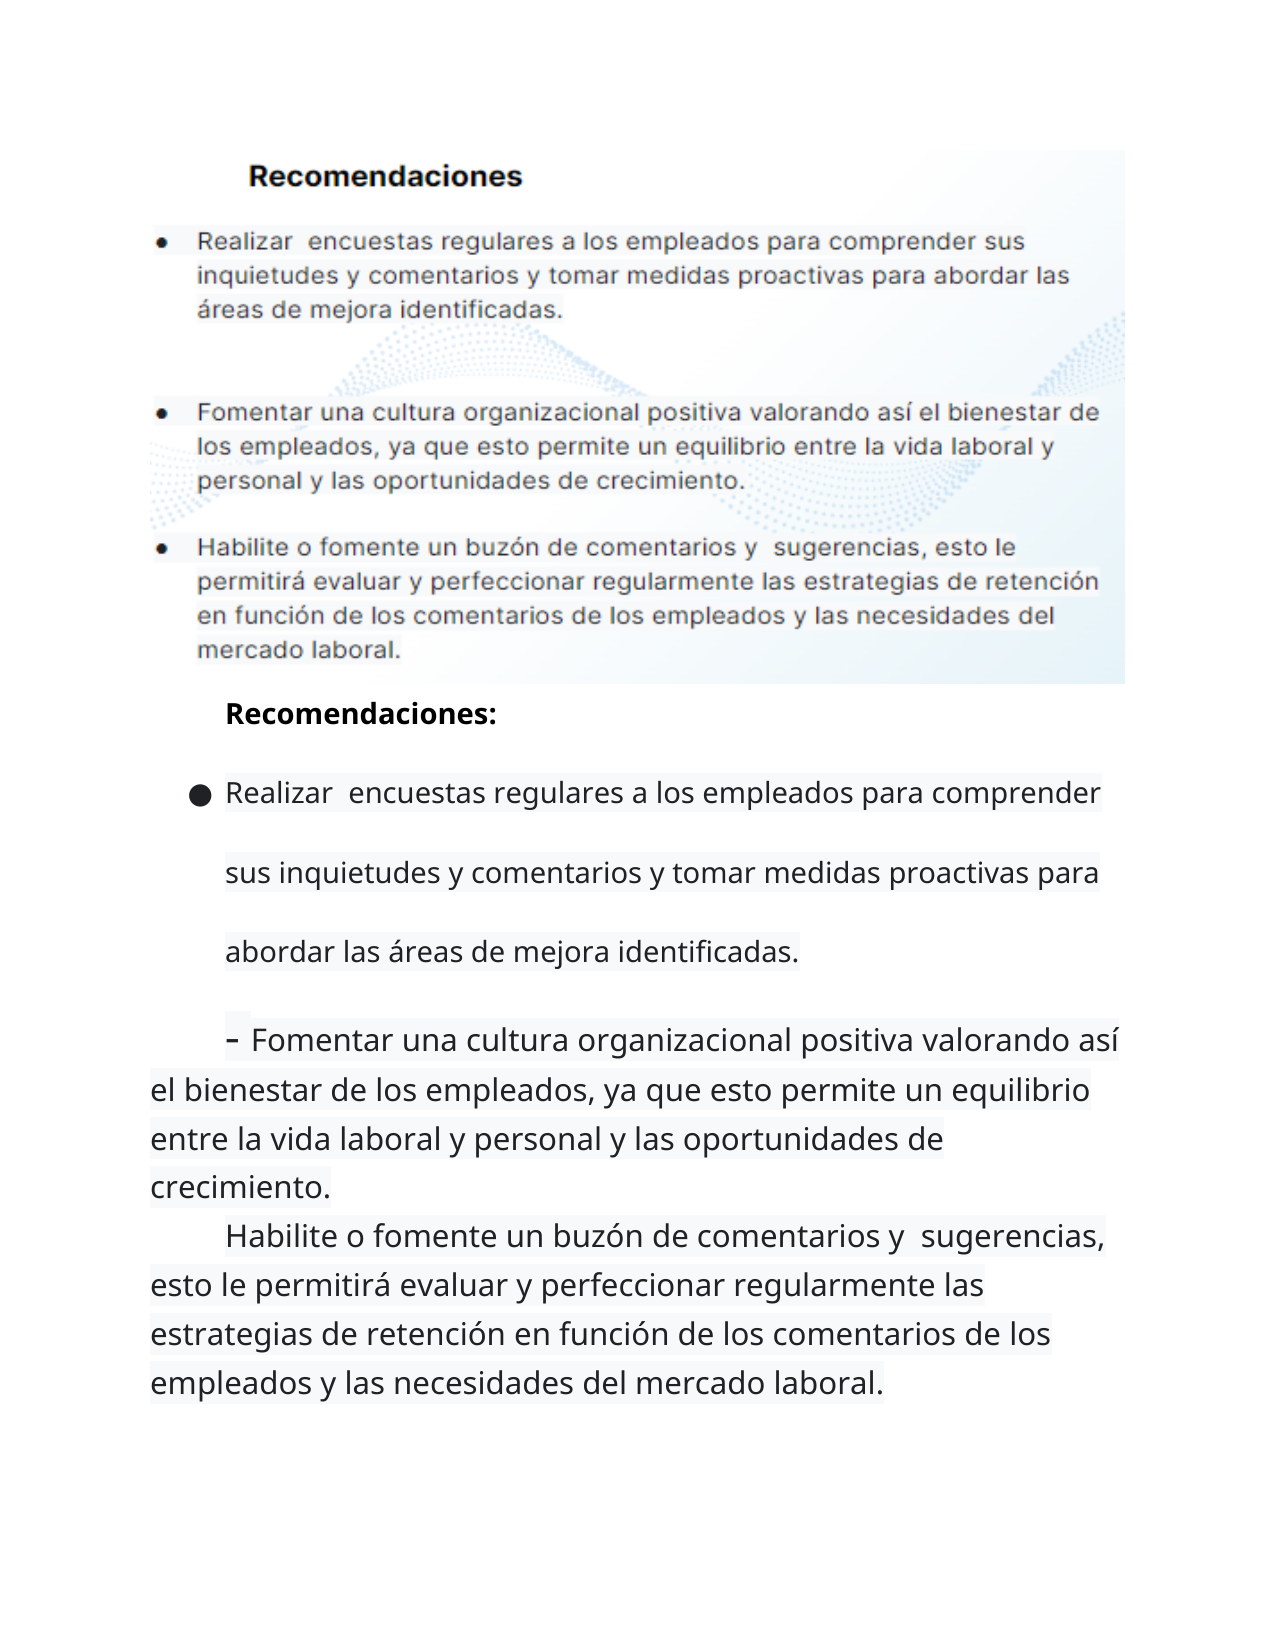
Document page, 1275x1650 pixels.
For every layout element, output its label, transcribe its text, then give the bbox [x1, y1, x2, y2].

list Realizar encuestas regulares a los empleados para comprender sus inquietudes y comentarios y tomar medidas proactivas para abordar las áreas de mejora identificadas. [187, 773, 1125, 971]
text Habilite o fomente un buzón de comentarios y sugerencias, esto le permitirá evaluar y perfeccionar regularmente las estrategias de retención en función de los comentarios de los empleados y las necesidades del mercado laboral. [150, 1214, 1125, 1404]
text Recomendaciones: [150, 693, 1125, 733]
picture [150, 150, 1125, 684]
text - Fomentar una cultura organizacional positiva valorando así el bienestar de los empleados, ya que esto permite un equilibrio entre la vida laboral y personal y las oportunidades de crecimiento. [150, 1011, 1125, 1208]
